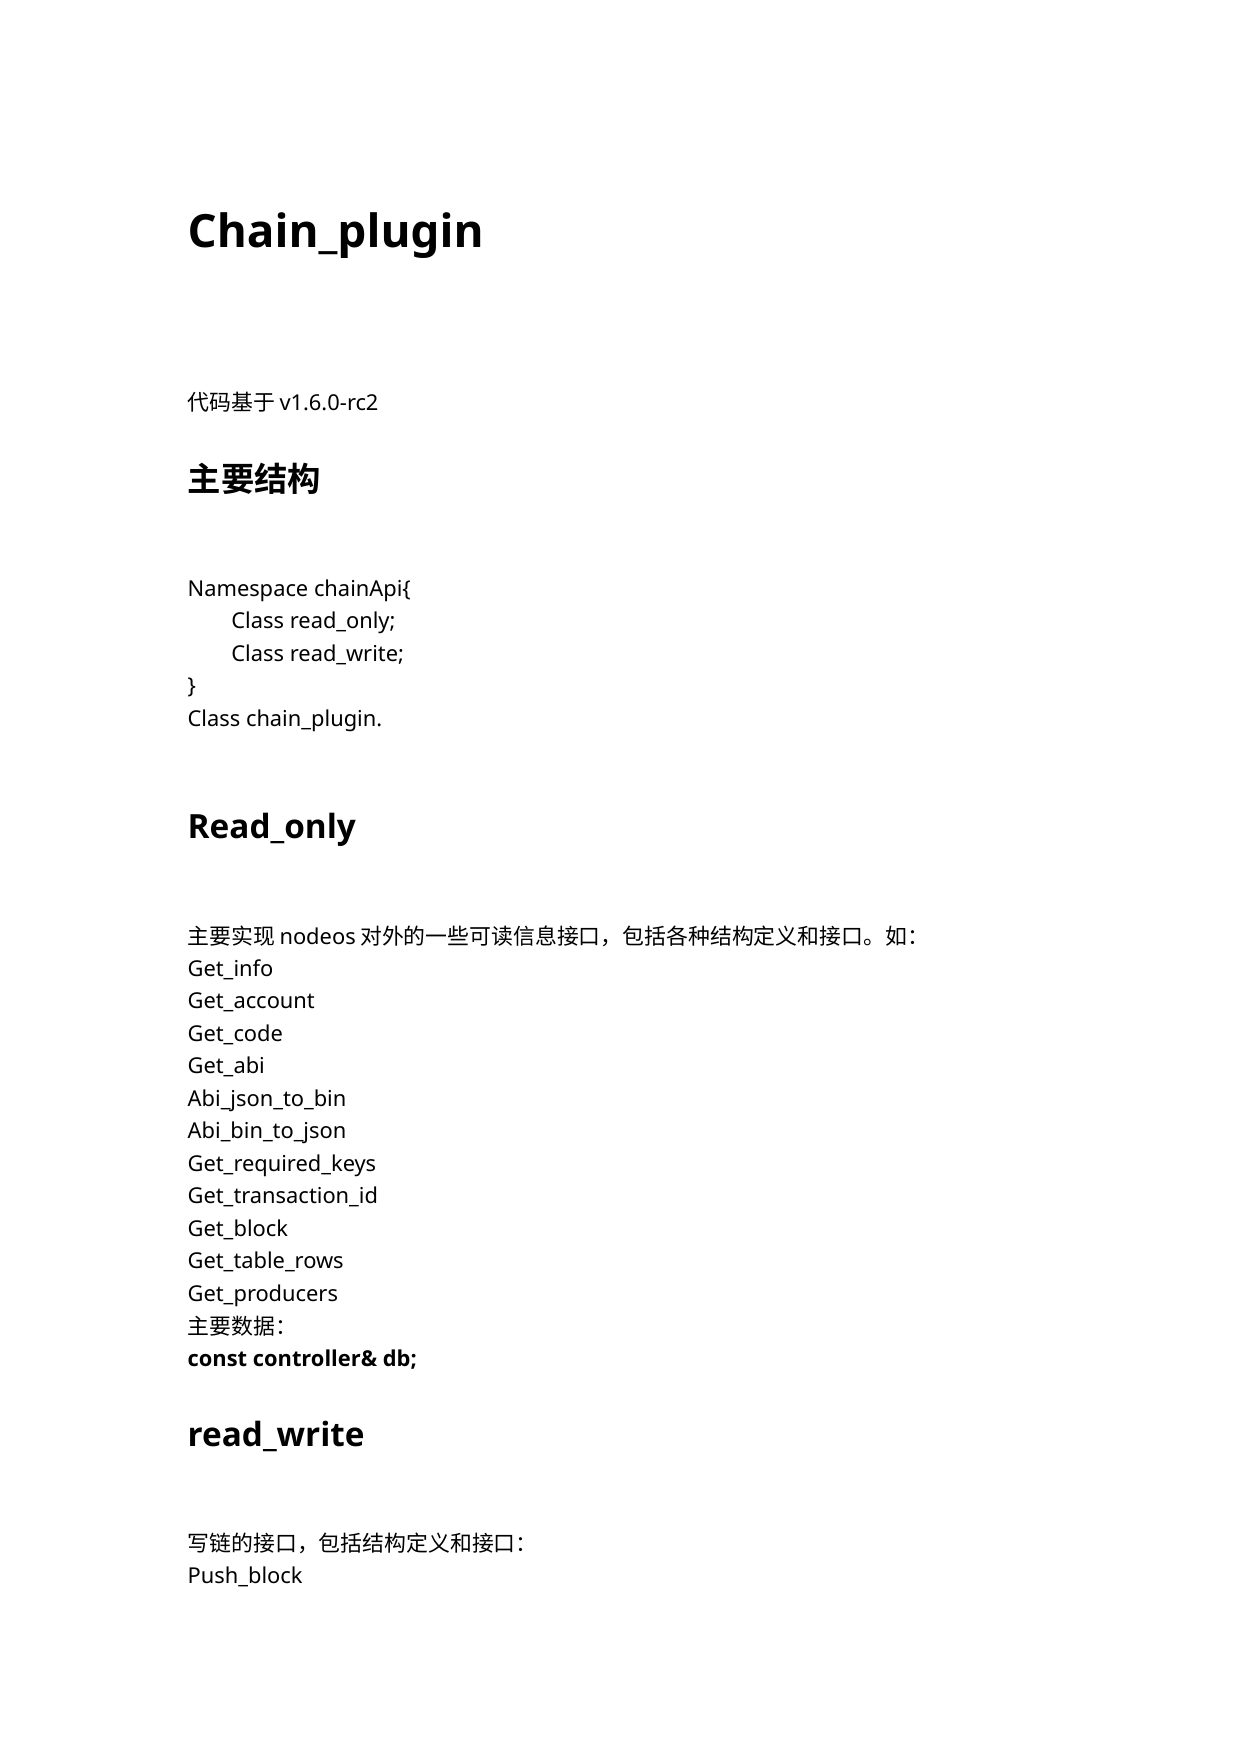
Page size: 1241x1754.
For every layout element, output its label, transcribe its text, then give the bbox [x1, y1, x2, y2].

text 写链的接口，包括结构定义和接口： [187, 1526, 1053, 1558]
text Get_required_keys [187, 1146, 1053, 1179]
text Get_table_rows [187, 1244, 1053, 1276]
text Class chain_plugin. [187, 701, 1053, 734]
subtitle read_write [187, 1401, 1053, 1466]
subtitle Chain_plugin [187, 197, 1053, 262]
text Class read_write; [187, 636, 1053, 669]
text Class read_only; [187, 604, 1053, 636]
text Namespace chainApi{ [187, 571, 1053, 604]
text 主要实现nodeos对外的一些可读信息接口，包括各种结构定义和接口。如： [187, 919, 1053, 951]
text } [187, 669, 1053, 701]
text 代码基于v1.6.0-rc2 [187, 385, 1053, 417]
text Push_block [187, 1558, 1053, 1591]
text Get_transaction_id [187, 1179, 1053, 1211]
subtitle Read_only [187, 793, 1053, 858]
text Get_account [187, 984, 1053, 1016]
text 主要数据： [187, 1309, 1053, 1341]
text const controller& db; [187, 1341, 1053, 1374]
subtitle 主要结构 [187, 444, 1053, 509]
text Get_code [187, 1016, 1053, 1049]
text Abi_json_to_bin [187, 1081, 1053, 1114]
text Get_producers [187, 1276, 1053, 1309]
text Get_abi [187, 1049, 1053, 1081]
text Get_block [187, 1211, 1053, 1244]
text Abi_bin_to_json [187, 1114, 1053, 1146]
text Get_info [187, 951, 1053, 984]
